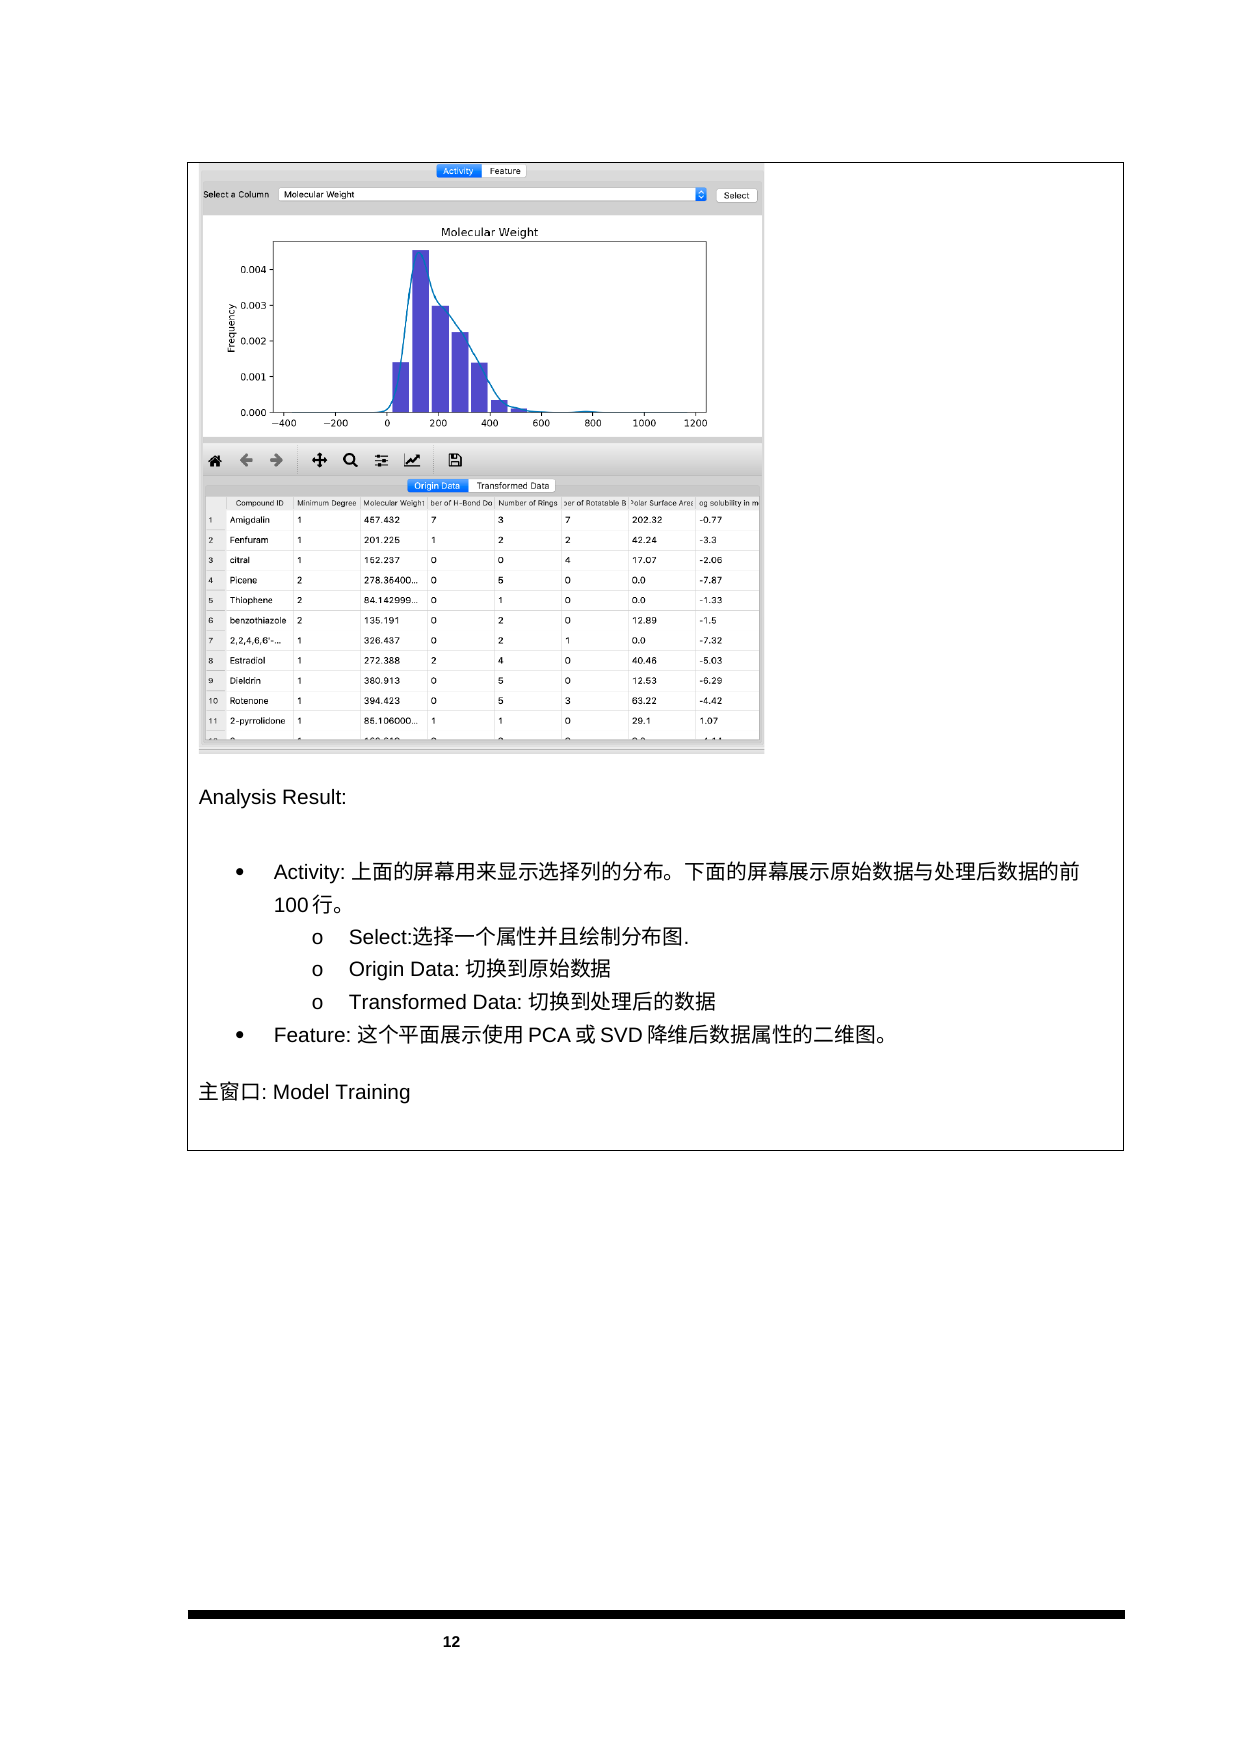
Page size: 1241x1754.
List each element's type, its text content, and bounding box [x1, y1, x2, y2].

picture [198, 163, 765, 754]
table_header 菜单栏 Open Project: 浏览并选择当前项目所在文件夹。选定后，所有主窗口标签中的相应文件浏览窗口也会被设定置项目所在文件夹。 Exit: 退出软件。 Open Data: 浏览并选择为当前tab选择所处文件夹路径。 Select Data: 选中当前tab中的数据项以供处理。 Load Model: 浏览并为当前tab加载相应模型。 Select model: 选择当前tab中被选定的模型并尝试加载。 Select History: 在结果分析tab中，选定相关的训练历史问价用以分析结果。 Analyze: 启动分析并在当前tab中展示相应结果。 Train: 启动当前tab中的模型训练。 Data Processing: 切换到数据处理tab。 Model Training: 切换到模型训练tab。 Result Analysis: 切换到结果分析tab。 Activity Prediction: 切换到活性预测tab。 Molecule Design: 切换到分子设计tab。 About: 打开网页版手册。 主窗口: Data Processing 这个tab是用来将其他tab的输入数据进行预处理并输出为csv数据 浏览并选择数据: Browse: 点击选择当前数据文件夹. Select(or double click): 点击来选择当前文件夹中的高亮数据文件. Header:如果选择了Header则把csv文件的第一行当作列名，否则自动生成列名。 数据预处理: Outlier Operation: 选择缺省值处理方式。 Feature Analysis: 选择一种降维方法将数据降维，并在一个二维平面中绘制。 Train : Test: 训练集与测试集的大小比率，并根据给定比率将数据集划分为训练集和测试集。 Browse: 点击来选择预处理并划分后的训练集与测试集的输出文件夹 Analyze: 点击来分析原始数据集与处理后数据集并在右侧平面展示。 Output: 点击将处理后的训练集和测试集输出到输出文件夹。 Analysis Result: Activity: 上面的屏幕用来显示选择列的分布。下面的屏幕展示原始数据与处理后数据的前100行。 Select:选择一个属性并且绘制分布图. Origin Data: 切换到原始数据 Transformed Data: 切换到处理后的数据 Feature: 这个平面展示使用PCA或SVD降维后数据属性的二维图。 主窗口: Model Training 该tab用来训练QSAR模型。 Browse and Select Data: Browse: 点击选择当前数据文件夹。 Select(or double click): 点击来选择当前文件夹中的高亮数据文件。 Browse and Select Model: Browse: 点击来浏览并且向模型列表添加一个模型文件。 Select(or double click): 点击来选择模型列表里面高亮的模型文件。 Training Parameters: From Loaded Model: 如果选择该项，会从模型文件中加载模型 ModelType: 选训练模型(DNN或RNN). TargetType: 选择训练回归模型还是分类模型(当前仅支持回归模型)。 Select Target: 选择用来预测的属性。 Learning Rate: 梯度下降中的步长大小。 earlyStop: 选择是否当模型损失函数在earlyStop轮数内不再下降时停止训练。 earlyStopEpochs: 设定earlyStop的轮数限制。 Batch Size: 训练过程中的批大小 Epochs: 最大训练轮数。 Train: 点击来开始训练模型，训练完成后可以保存模型 Save: 点击来浏览并保存模型 主窗口: Result Analysis 该tab用来分析训练的QSAR模型。 Training History: 在训练结束后训练历史文件被自动保存在QSAR-DNN/__trainingcache__ .该文件夹中的所有训练历史文件均在这里展示。 Select(or double click): 点击来选择高亮的训练历史文件。 Plot Settings: Loss Curve: 选择是否绘制loss曲线 Model Structure: 选择是否绘制模型结构 Precision Curve: 选择是否绘制精度曲线 Analyze: 点击来绘制选择的历史文件的分析图 主窗口: Activity Prediction 该tab用来在训练集上进行QSAR预测，绘制预测的分子模型并且绘制拟合曲线。 Browse and Select Data: Browse: 点击来选择当前文件夹 Select(or double click): 点击来选择当前文件夹中的高亮文件 Header: 如果选择了Header则把csv文件的第一行当作列名，否则自动生成列名。 Browse and Select Model: Select Target: 选择测试集的目标属性 Select Smiles: 选择测试集中的SMILES属性列，该属性用于绘制分子结构。 Browse: 点击来浏览并向模型列表中添加模型文件。 Select(or double click): 点击来选择模型列表中的高亮模型文件。 Analyze: 开始计算预测信息，使用目标值绘制分子，并且绘制拟合曲线。 主窗口: Molecule Design 该tab用来训练并分析VAE模型来进行分子设计。 Browse and Select Data: Browse: 点击来选择当前文件夹。 Select(or double click): 点击来选择当前文件夹中的高亮文件 Header: 如果选择了Header则把csv文件的第一行当作列名，否则自动生成列名。 Browse and Select Model: Select Target: 选择训练集的目标属性 Select Smiles: 选择训练集的SMILES属性，该属性用于绘制分子结构。 Train: 点击来开始在选择的训练集上训练VAE模型。训练结束后你可以点击SAVE来保存当前模型。 Browse: 点击来浏览并向模型列表中添加模型 Select(or double click): 点击来选择当前模型列表中的模型文件 Save: 点击来浏览并保持模型 Design: 开始载入给定VAE模型并根据目标属性设计并绘制分子。c [188, 163, 1123, 1150]
